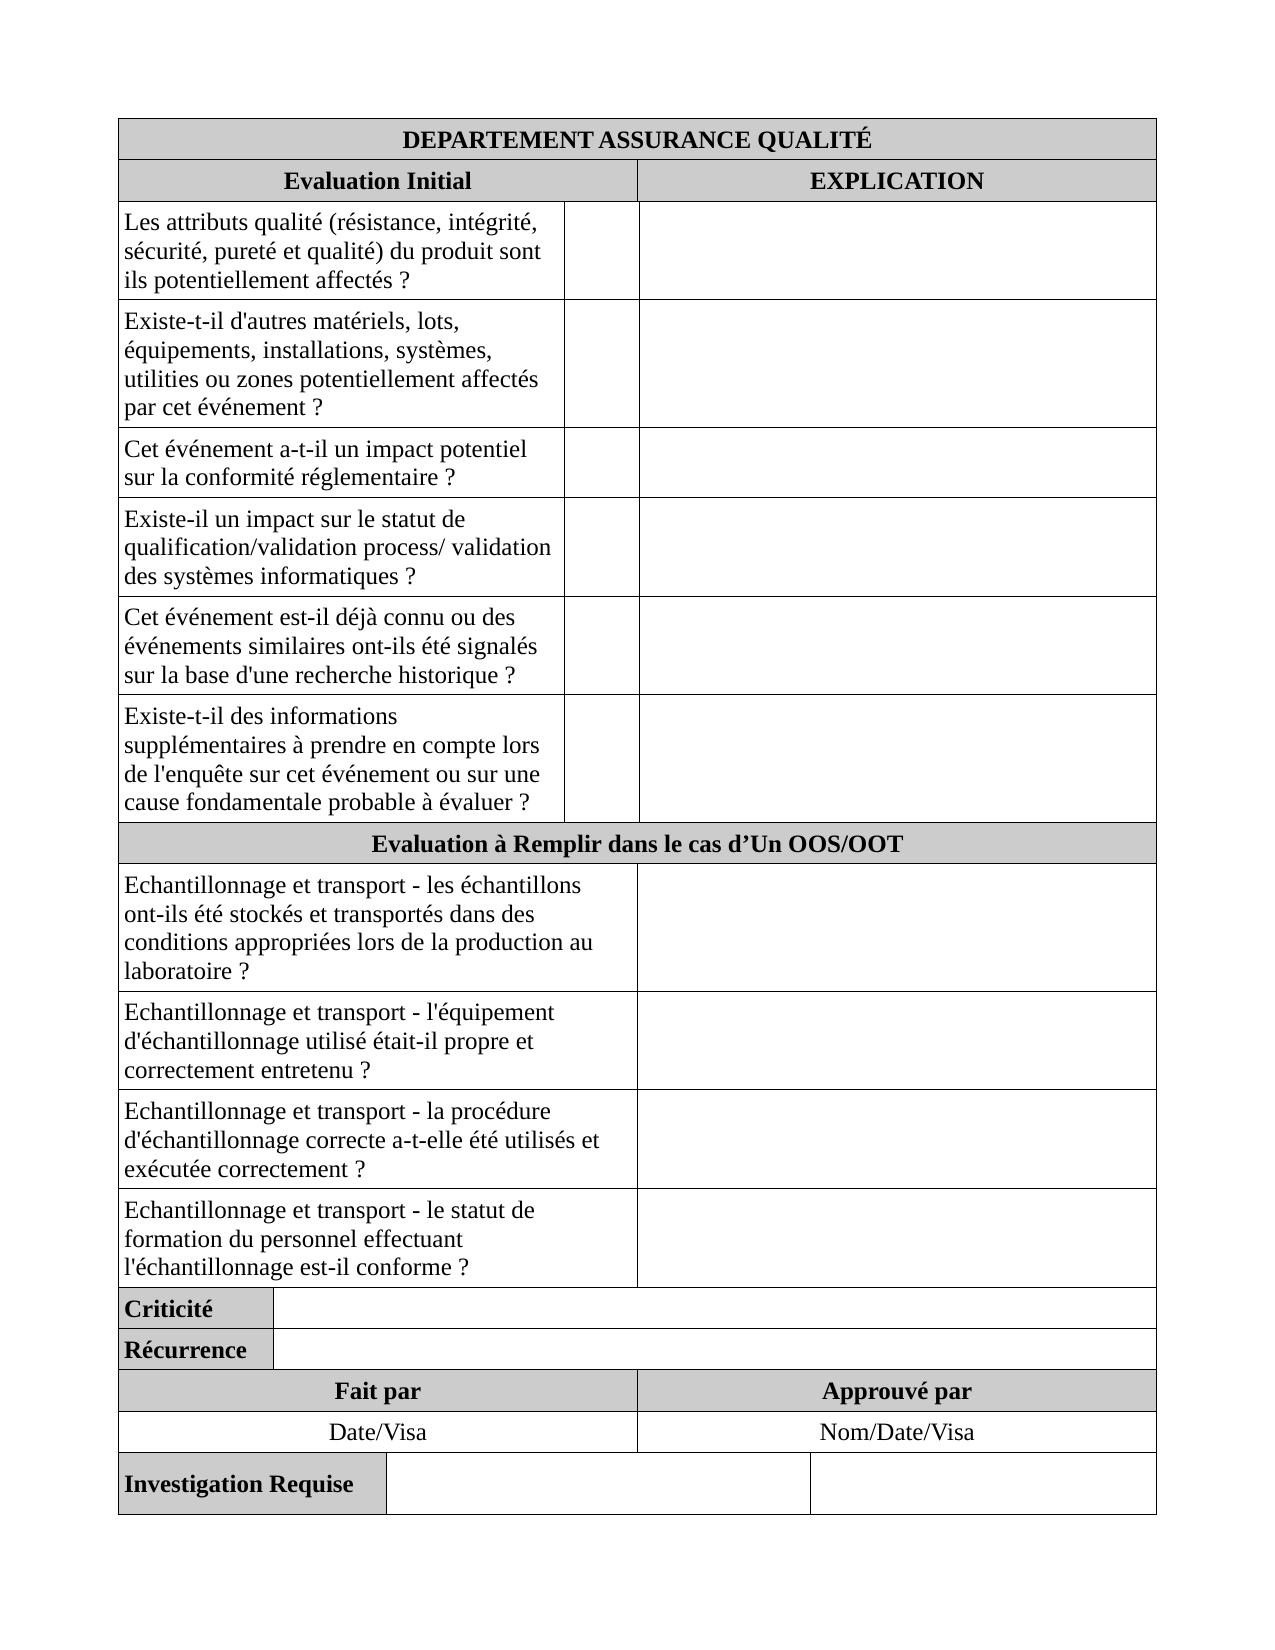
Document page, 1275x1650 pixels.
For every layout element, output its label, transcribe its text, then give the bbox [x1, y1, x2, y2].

table_cell Echantillonnage et transport - les échantillons ont-ils été stockés et transportés dans des conditions appropriées lors de la production au laboratoire ? [119, 864, 637, 991]
table_cell [565, 597, 639, 694]
table_cell [640, 428, 1156, 497]
table_cell [565, 300, 639, 427]
table_cell [640, 202, 1156, 299]
table_cell Les attributs qualité (résistance, intégrité, sécurité, pureté et qualité) du produit sont ils potentiellement affectés ? [119, 202, 564, 299]
table_cell Evaluation Initial [119, 160, 637, 201]
table_cell [638, 1090, 1156, 1188]
table_cell [640, 300, 1156, 427]
table_cell [638, 864, 1156, 991]
table_cell Récurrence [119, 1329, 273, 1369]
table_cell Fait par [119, 1370, 637, 1411]
table_cell [811, 1453, 1156, 1514]
table_cell [565, 202, 639, 299]
table_cell [640, 695, 1156, 822]
table_cell [565, 498, 639, 596]
table_cell [640, 498, 1156, 596]
table_cell Echantillonnage et transport - le statut de formation du personnel effectuant l'échantillonnage est-il conforme ? [119, 1189, 637, 1287]
table_cell [565, 695, 639, 822]
table_cell [638, 1189, 1156, 1287]
table_header DEPARTEMENT ASSURANCE QUALITÉ [119, 119, 1156, 159]
table_cell Echantillonnage et transport - l'équipement d'échantillonnage utilisé était-il propre et correctement entretenu ? [119, 992, 637, 1089]
table_cell Existe-t-il d'autres matériels, lots, équipements, installations, systèmes, utilities ou zones potentiellement affectés par cet événement ? [119, 300, 564, 427]
table_cell [387, 1453, 810, 1514]
table_cell Existe-il un impact sur le statut de qualification/validation process/ validation des systèmes informatiques ? [119, 498, 564, 596]
table_cell Investigation Requise [119, 1453, 386, 1514]
table_cell Existe-t-il des informations supplémentaires à prendre en compte lors de l'enquête sur cet événement ou sur une cause fondamentale probable à évaluer ? [119, 695, 564, 822]
table_cell Cet événement est-il déjà connu ou des événements similaires ont-ils été signalés sur la base d'une recherche historique ? [119, 597, 564, 694]
table_cell [565, 428, 639, 497]
table_cell [274, 1329, 1156, 1369]
table_cell [640, 597, 1156, 694]
table_cell [274, 1288, 1156, 1328]
table_cell Cet événement a-t-il un impact potentiel sur la conformité réglementaire ? [119, 428, 564, 497]
table_cell Echantillonnage et transport - la procédure d'échantillonnage correcte a-t-elle été utilisés et exécutée correctement ? [119, 1090, 637, 1188]
table_cell Evaluation à Remplir dans le cas d’Un OOS/OOT [119, 823, 1156, 863]
table_cell [638, 992, 1156, 1089]
table_cell Criticité [119, 1288, 273, 1328]
table_cell Nom/Date/Visa [638, 1412, 1156, 1452]
table_cell EXPLICATION [638, 160, 1156, 201]
table_cell Approuvé par [638, 1370, 1156, 1411]
table_cell Date/Visa [119, 1412, 637, 1452]
